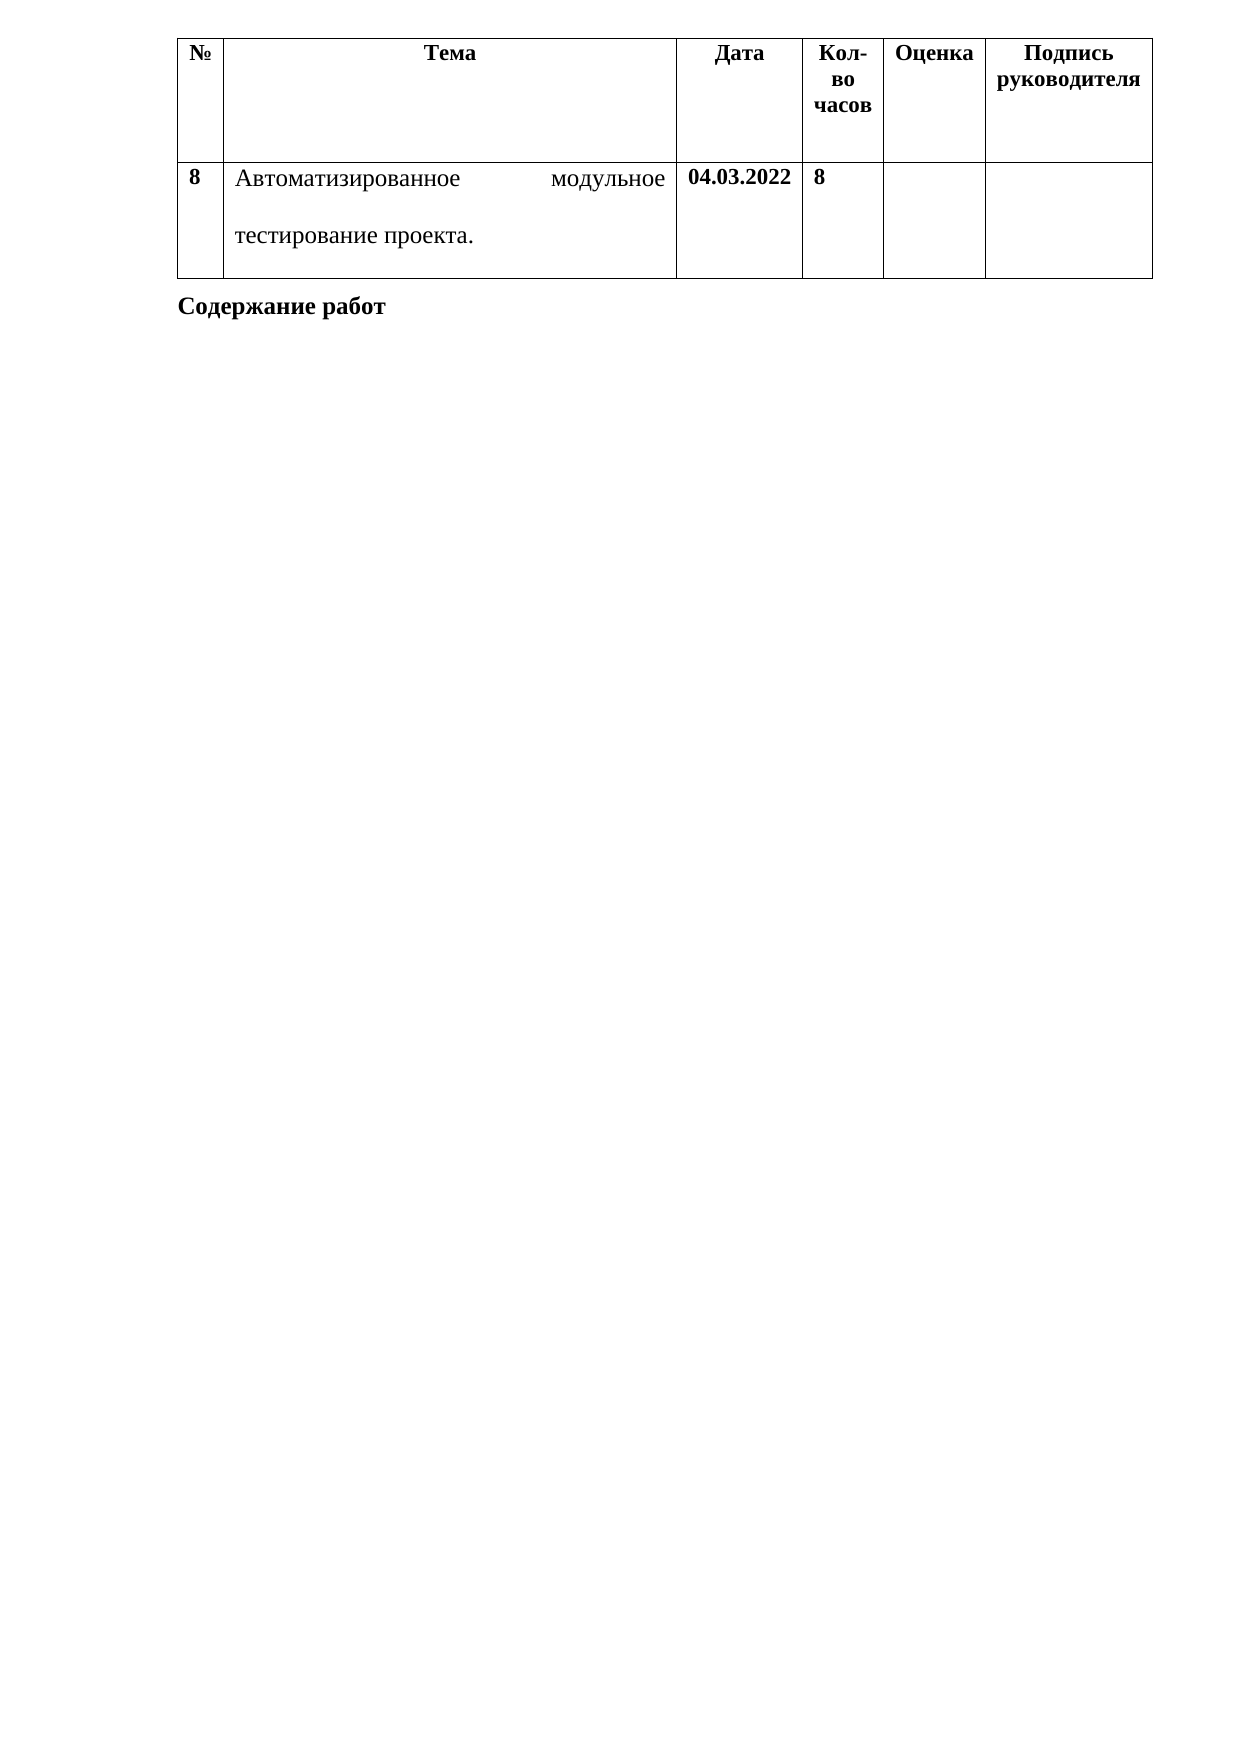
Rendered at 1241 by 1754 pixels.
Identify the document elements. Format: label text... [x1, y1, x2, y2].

table_header Оценка [884, 39, 985, 162]
text Содержание работ [177, 291, 1152, 320]
table_cell [884, 163, 985, 278]
table_header Тема [224, 39, 676, 162]
table_cell [986, 163, 1152, 278]
table_cell 8 [803, 163, 883, 278]
table_header Кол-во часов [803, 39, 883, 162]
table_cell Автоматизированное модульное тестирование проекта. [224, 163, 676, 278]
table_header Подпись руководителя [986, 39, 1152, 162]
table_header Дата [677, 39, 802, 162]
table_cell 8 [178, 163, 223, 278]
table_header № [178, 39, 223, 162]
table_cell 04.03.2022 [677, 163, 802, 278]
